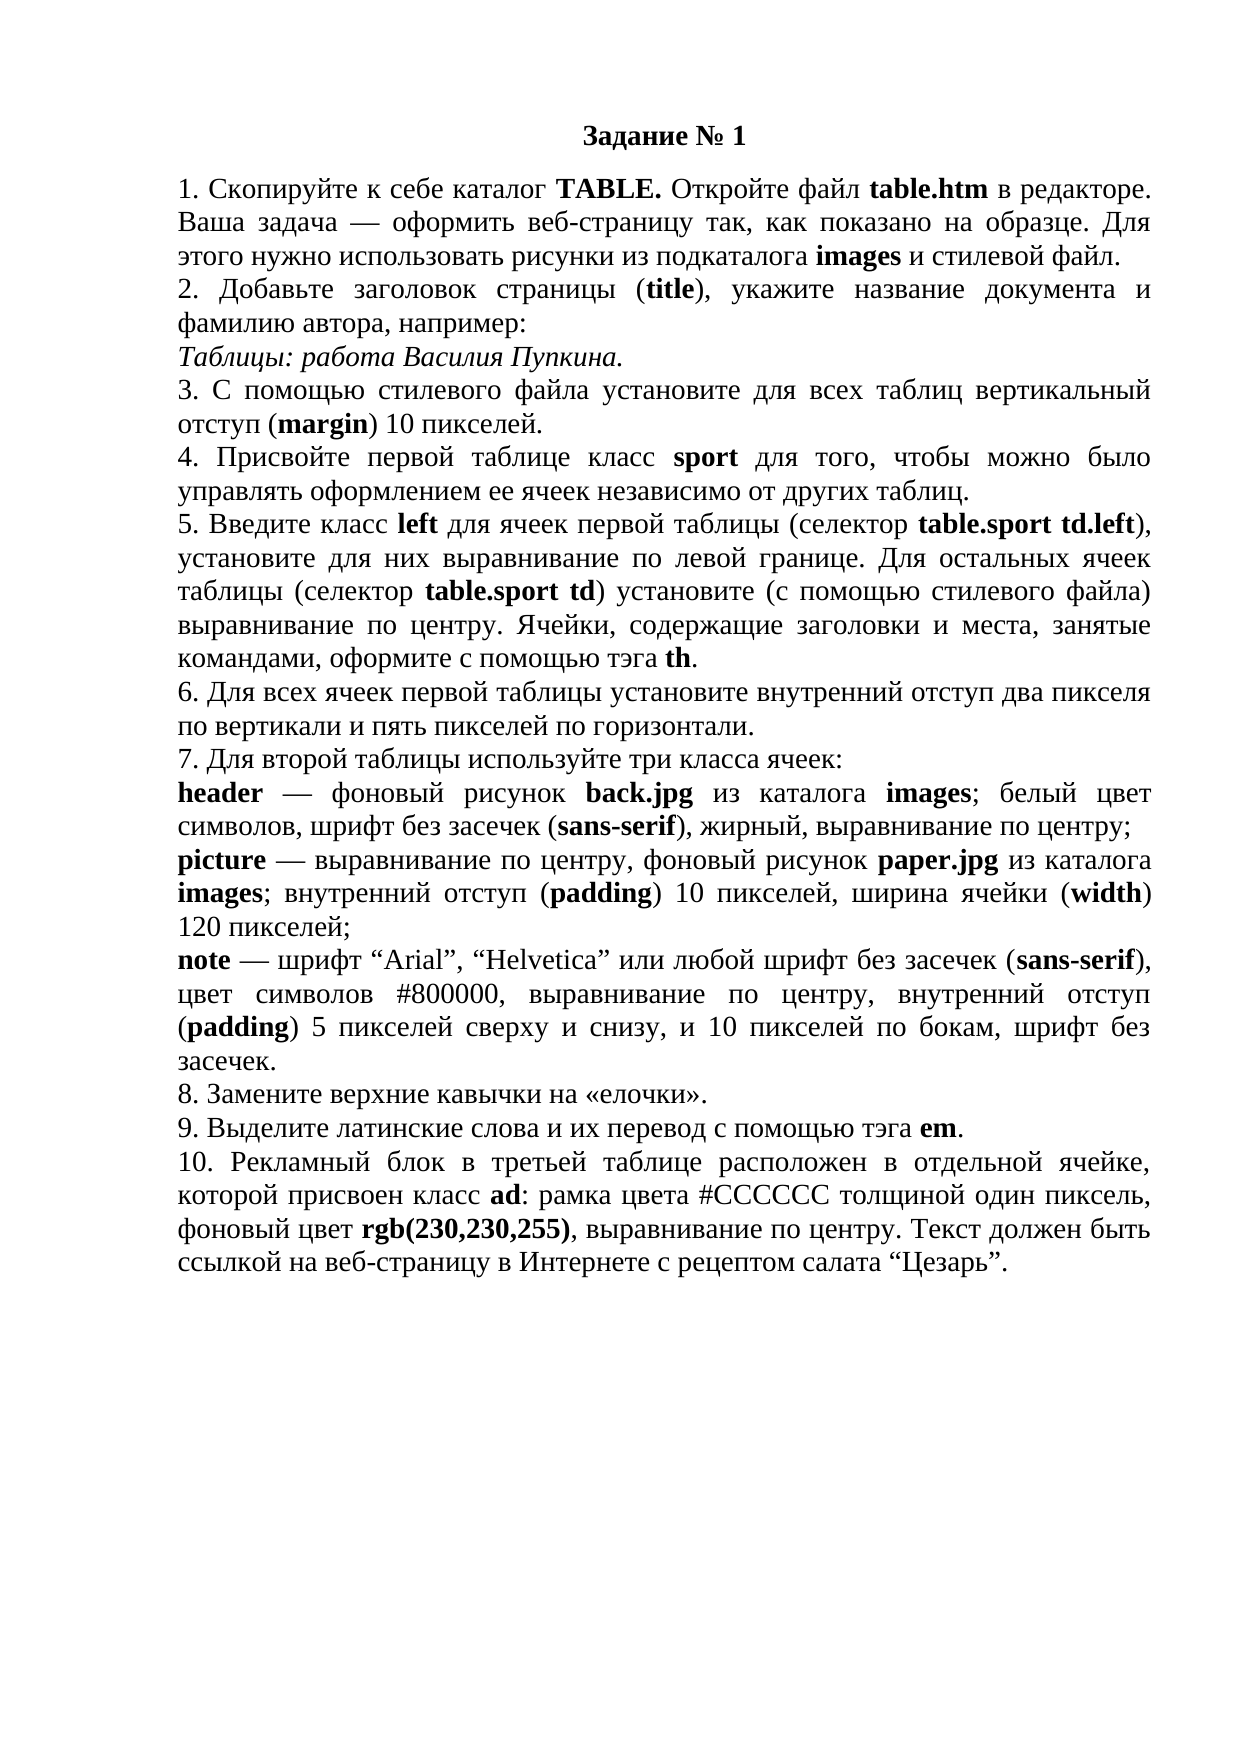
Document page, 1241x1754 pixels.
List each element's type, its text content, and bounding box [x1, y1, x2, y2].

text 1. Скопируйте к себе каталог TABLE. Откройте файл table.htm в редакторе. Ваша задача — оформить веб-страницу так, как показано на образце. Для этого нужно использовать рисунки из подкаталога images и стилевой файл. [177, 171, 1152, 272]
text 4. Присвойте первой таблице класс sport для того, чтобы можно было управлять оформлением ее ячеек независимо от других таблиц. [177, 439, 1152, 506]
text Таблицы: работа Василия Пупкина. [177, 339, 1152, 372]
text Задание № 1 [177, 118, 1152, 152]
text header — фоновый рисунок back.jpg из каталога images; белый цвет символов, шрифт без засечек (sans-serif), жирный, выравнивание по центру; [177, 775, 1152, 842]
text 7. Для второй таблицы используйте три класса ячеек: [177, 741, 1152, 775]
text 5. Введите класс left для ячеек первой таблицы (селектор table.sport td.left), установите для них выравнивание по левой границе. Для остальных ячеек таблицы (селектор table.sport td) установите (с помощью стилевого файла) выравнивание по центру. Ячейки, содержащие заголовки и места, занятые командами, оформите с помощью тэга th. [177, 506, 1152, 674]
text 2. Добавьте заголовок страницы (title), укажите название документа и фамилию автора, например: [177, 272, 1152, 339]
text picture — выравнивание по центру, фоновый рисунок paper.jpg из каталога images; внутренний отступ (padding) 10 пикселей, ширина ячейки (width) 120 пикселей; [177, 842, 1152, 942]
text 8. Замените верхние кавычки на «елочки». [177, 1077, 1152, 1110]
text 9. Выделите латинские слова и их перевод с помощью тэга em. [177, 1110, 1152, 1144]
text 3. С помощью стилевого файла установите для всех таблиц вертикальный отступ (margin) 10 пикселей. [177, 372, 1152, 439]
text 6. Для всех ячеек первой таблицы установите внутренний отступ два пикселя по вертикали и пять пикселей по горизонтали. [177, 674, 1152, 741]
text note — шрифт “Arial”, “Helvetica” или любой шрифт без засечек (sans-serif), цвет символов #800000, выравнивание по центру, внутренний отступ (padding) 5 пикселей сверху и снизу, и 10 пикселей по бокам, шрифт без засечек. [177, 942, 1152, 1077]
text 10. Рекламный блок в третьей таблице расположен в отдельной ячейке, которой присвоен класс ad: рамка цвета #CCCCCC толщиной один пиксель, фоновый цвет rgb(230,230,255), выравнивание по центру. Текст должен быть ссылкой на веб-страницу в Интернете с рецептом салата “Цезарь”. [177, 1144, 1152, 1278]
